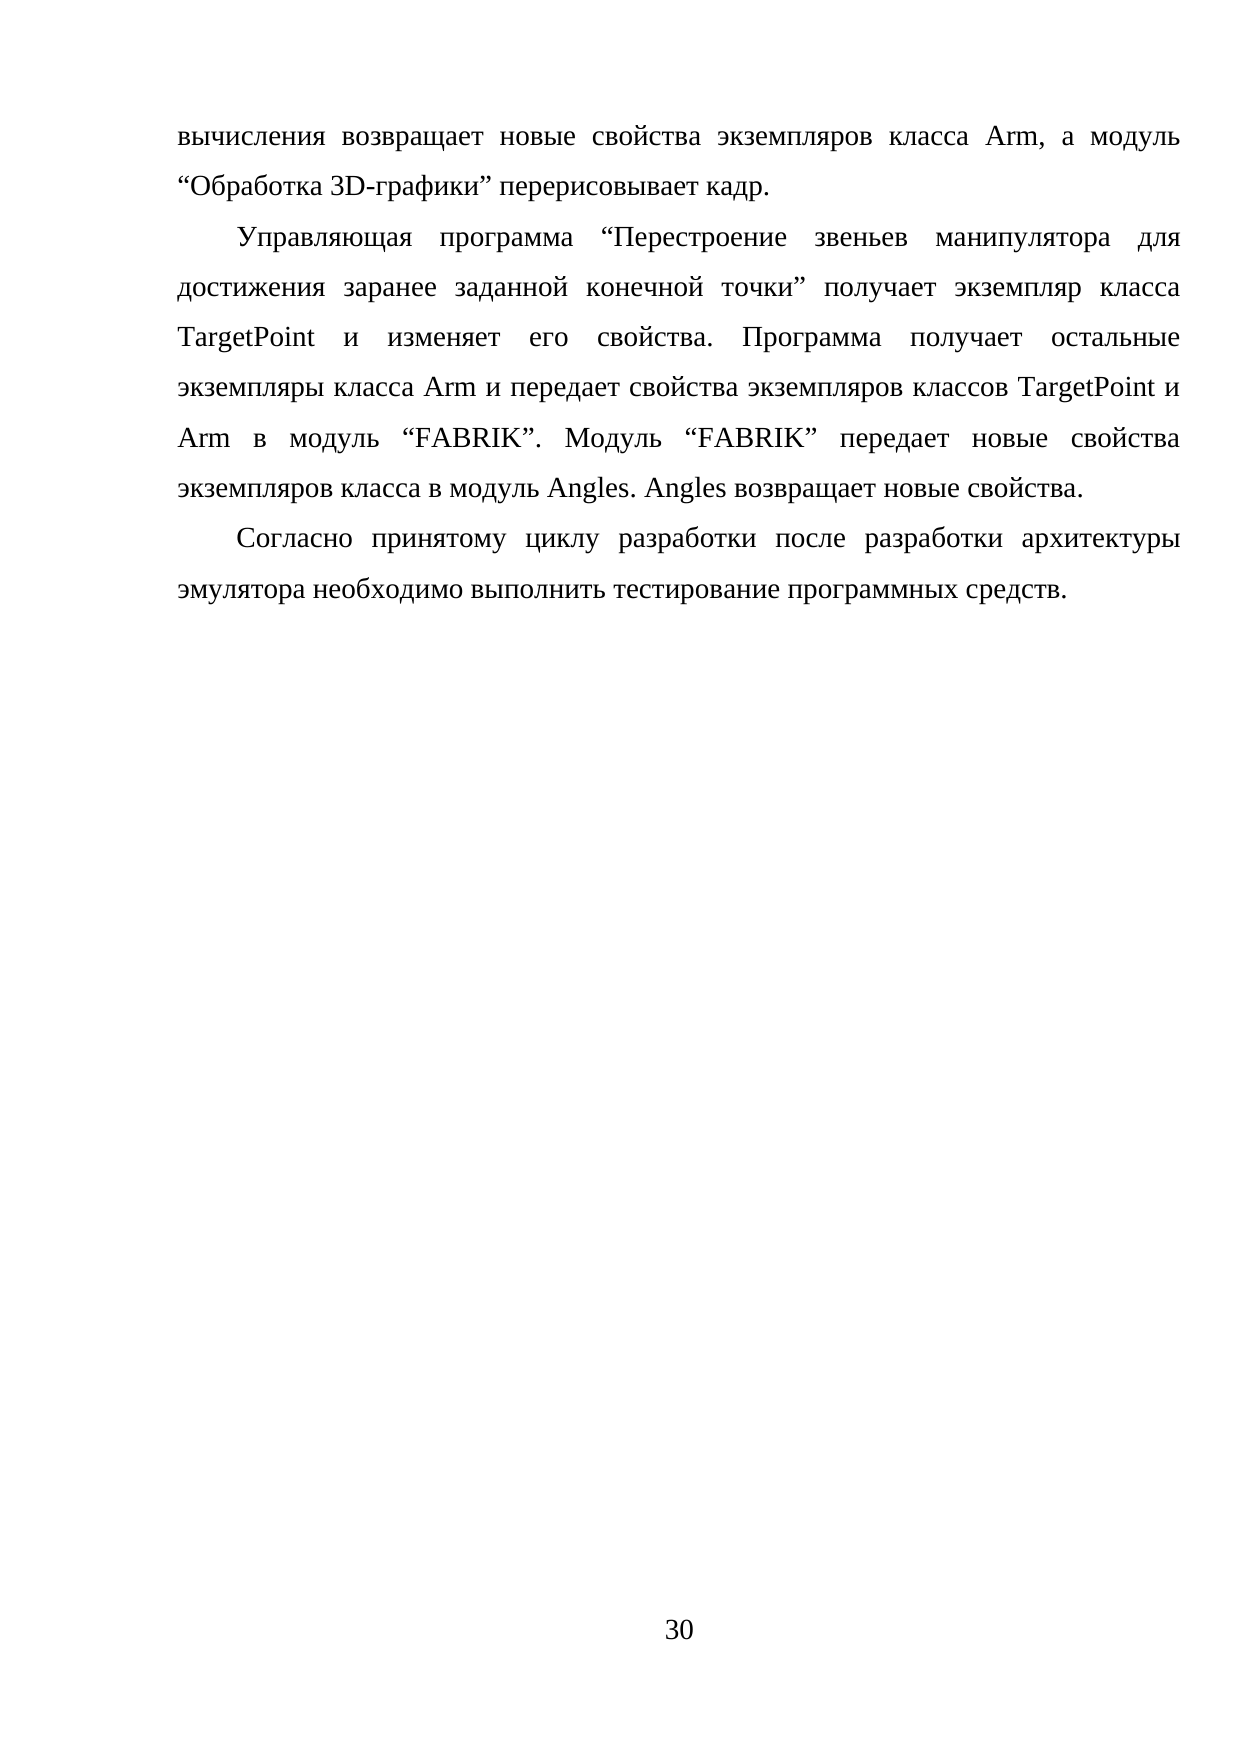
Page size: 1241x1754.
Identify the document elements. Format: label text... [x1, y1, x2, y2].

text Управляющая программа “Перестроение звеньев манипулятора для достижения заранее заданной конечной точки” получает экземпляр класса TargetPoint и изменяет его свойства. Программа получает остальные экземпляры класса Arm и передает свойства экземпляров классов TargetPoint и Arm в модуль “FABRIK”. Модуль “FABRIK” передает новые свойства экземпляров класса в модуль Angles. Angles возвращает новые свойства. [177, 219, 1181, 504]
text Согласно принятому циклу разработки после разработки архитектуры эмулятора необходимо выполнить тестирование программных средств. [177, 521, 1181, 604]
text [177, 118, 1181, 202]
